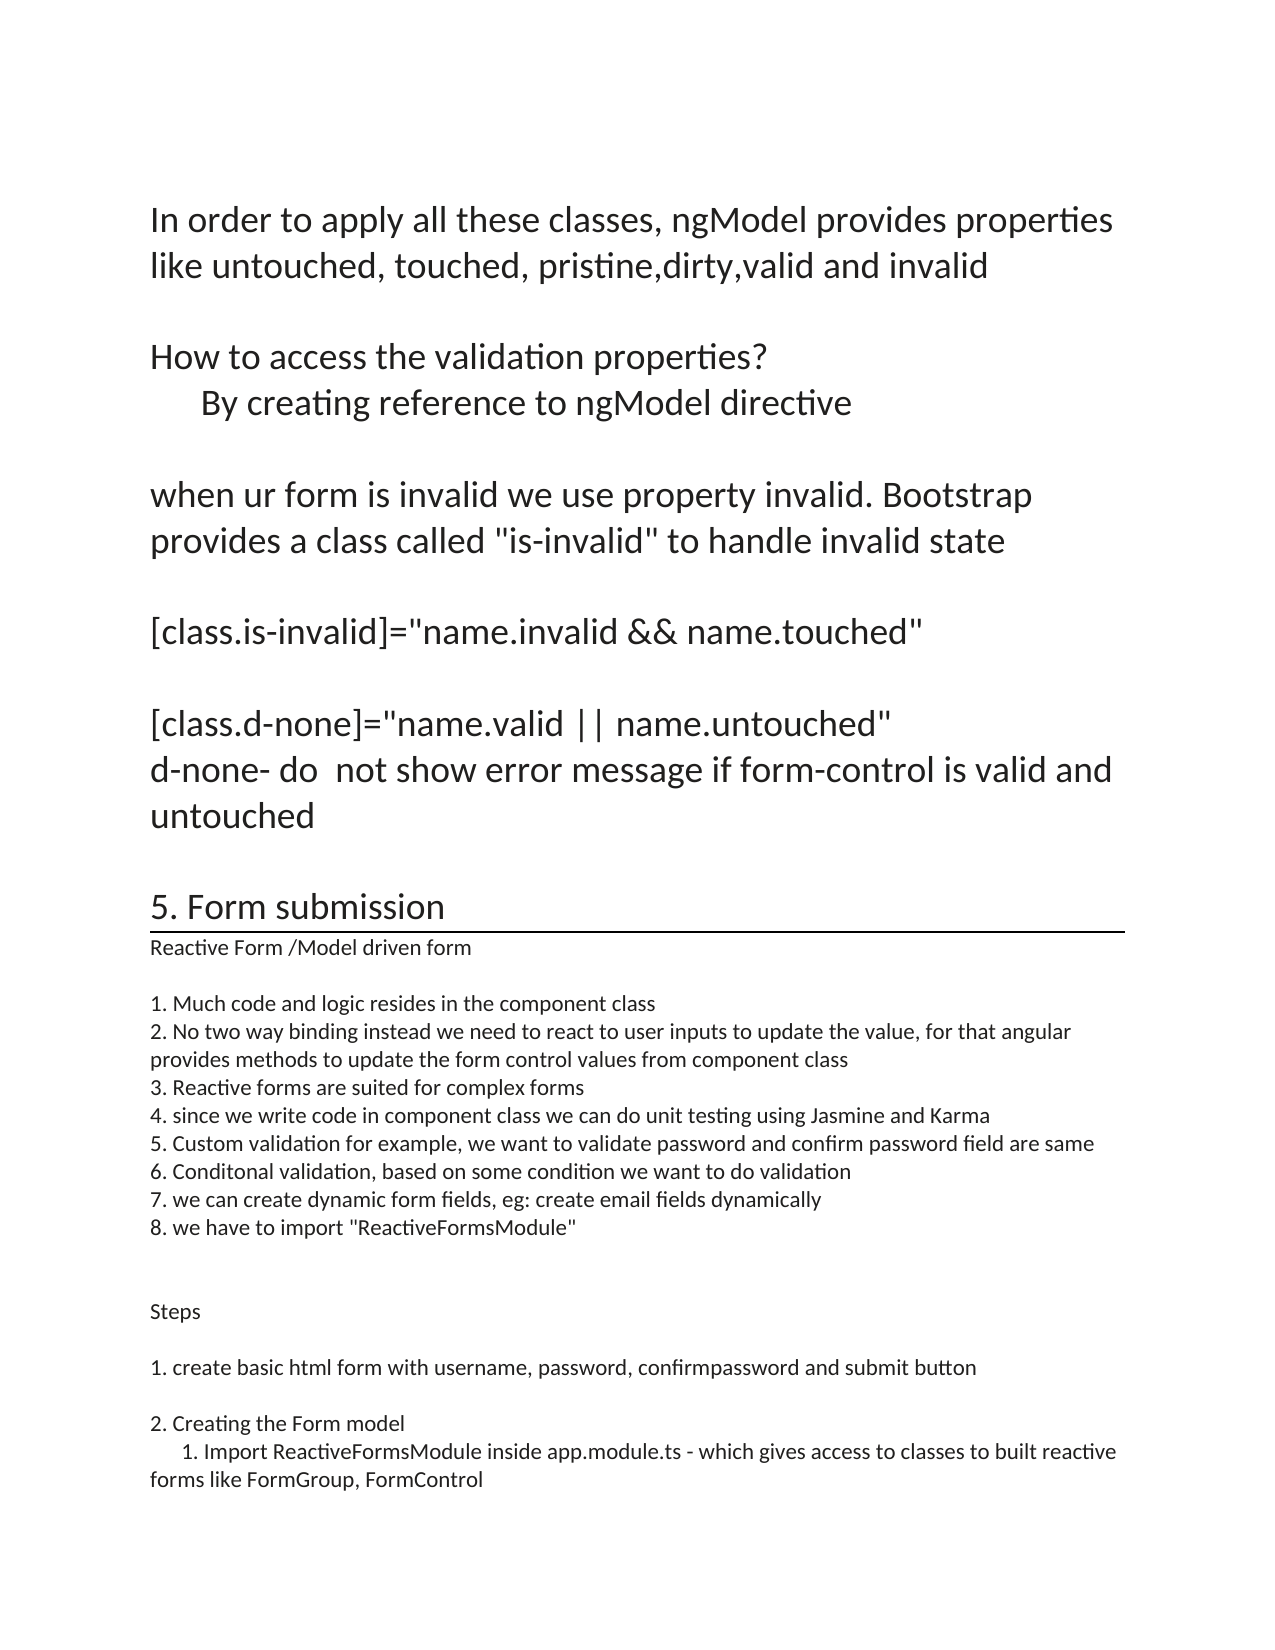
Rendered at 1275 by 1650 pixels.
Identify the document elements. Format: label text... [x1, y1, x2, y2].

text [class.d-none]="name.valid || name.untouched" [150, 700, 1125, 746]
text 4. since we write code in component class we can do unit testing using Jasmine and Karma [150, 1101, 1125, 1129]
text Reactive Form /Model driven form [150, 933, 1125, 961]
text 3. Reactive forms are suited for complex forms [150, 1073, 1125, 1101]
text 2. Creating the Form model [150, 1409, 1125, 1437]
text How to access the validation properties? [150, 333, 1125, 379]
text when ur form is invalid we use property invalid. Bootstrap provides a class called "is-invalid" to handle invalid state [150, 471, 1125, 562]
text [class.is-invalid]="name.invalid && name.touched" [150, 608, 1125, 654]
text d-none- do not show error message if form-control is valid and untouched [150, 746, 1125, 837]
text Steps [150, 1297, 1125, 1325]
text 2. No two way binding instead we need to react to user inputs to update the value, for that angular provides methods to update the form control values from component class [150, 1017, 1125, 1073]
text In order to apply all these classes, ngModel provides properties like untouched, touched, pristine,dirty,valid and invalid [150, 196, 1125, 287]
text 8. we have to import "ReactiveFormsModule" [150, 1213, 1125, 1241]
text 1. Import ReactiveFormsModule inside app.module.ts - which gives access to classes to built reactive forms like FormGroup, FormControl [150, 1437, 1125, 1493]
text 5. Custom validation for example, we want to validate password and confirm password field are same [150, 1129, 1125, 1157]
text 7. we can create dynamic form fields, eg: create email fields dynamically [150, 1185, 1125, 1213]
text 1. Much code and logic resides in the component class [150, 989, 1125, 1017]
text 5. Form submission [150, 883, 1125, 931]
text 1. create basic html form with username, password, confirmpassword and submit button [150, 1353, 1125, 1381]
text By creating reference to ngModel directive [150, 379, 1125, 425]
text 6. Conditonal validation, based on some condition we want to do validation [150, 1157, 1125, 1185]
